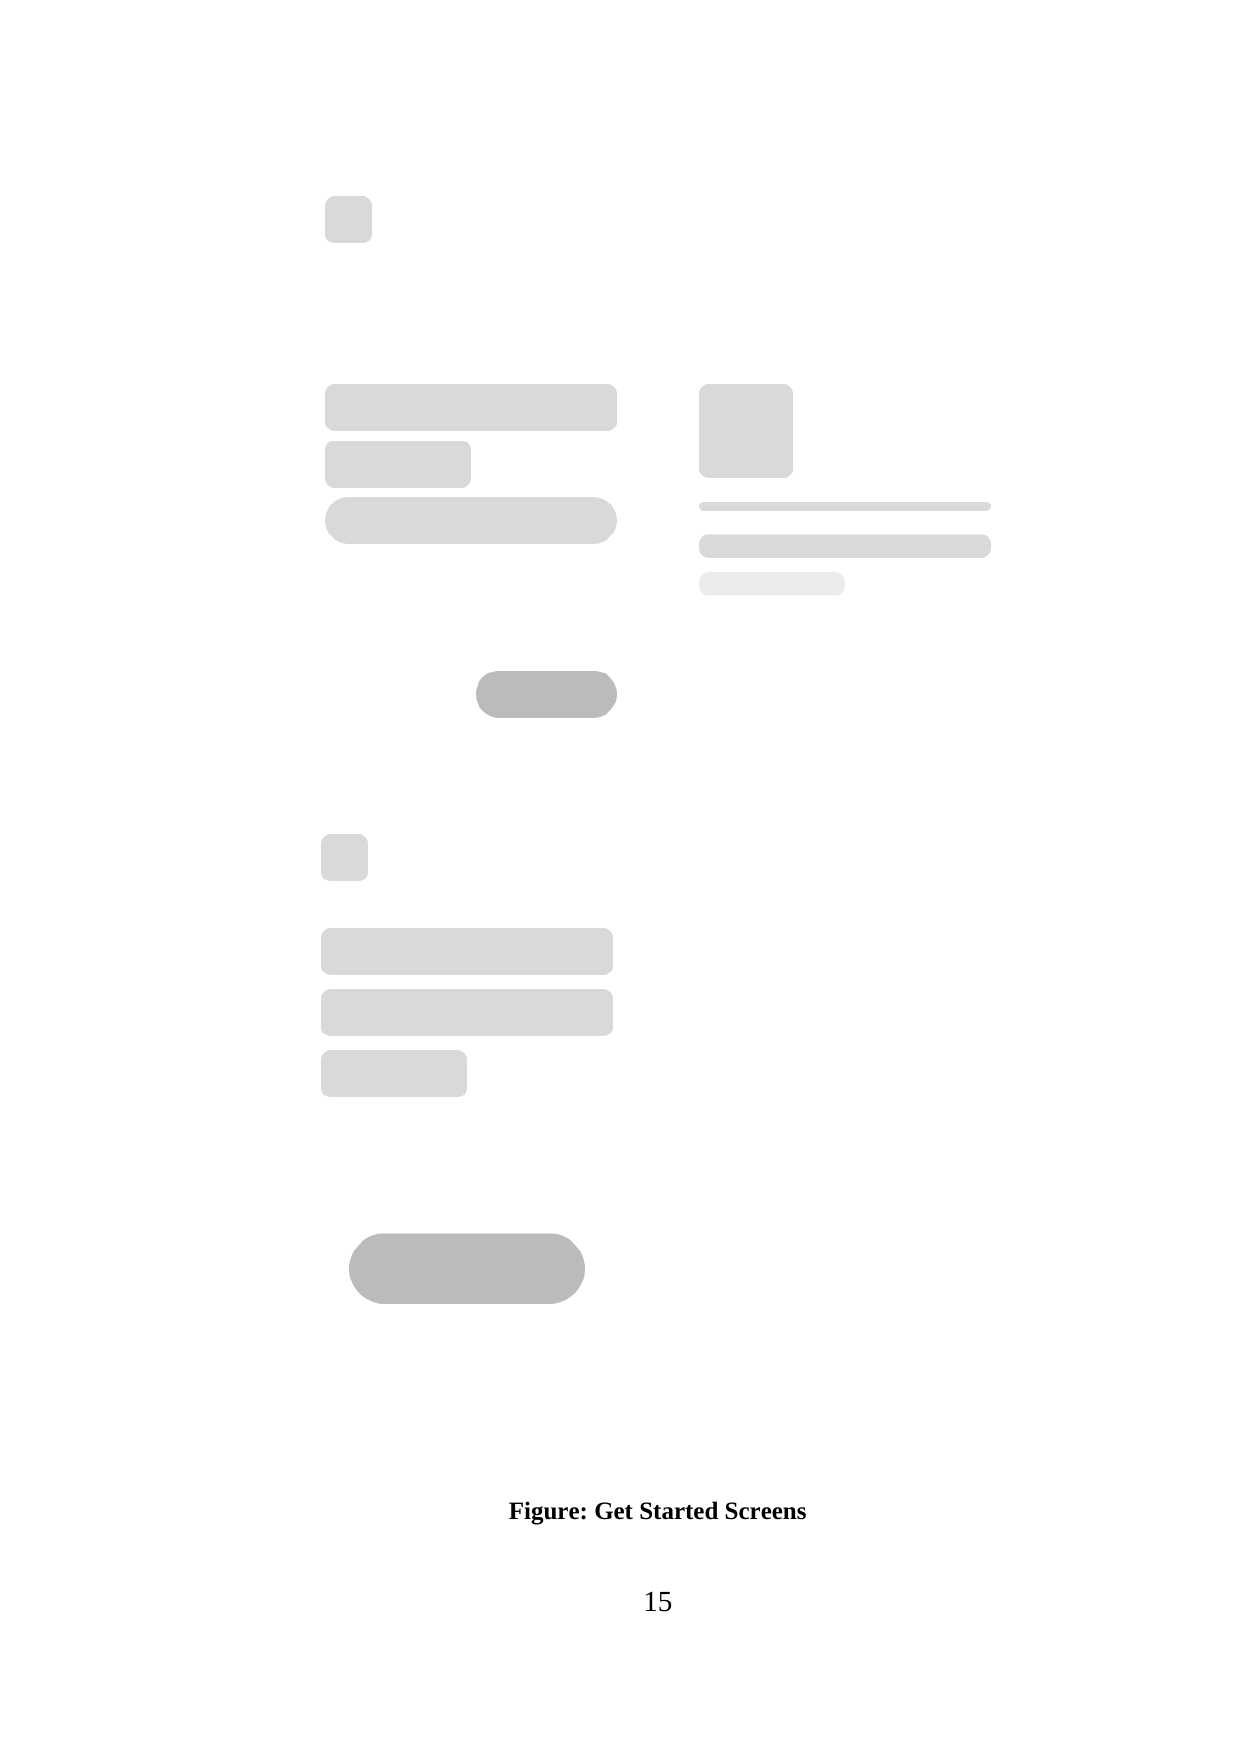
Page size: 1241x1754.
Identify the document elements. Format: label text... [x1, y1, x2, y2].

picture [675, 150, 1014, 750]
text Figure: Get Started Screens [225, 1496, 1090, 1525]
picture [301, 150, 640, 750]
picture [297, 787, 636, 1388]
